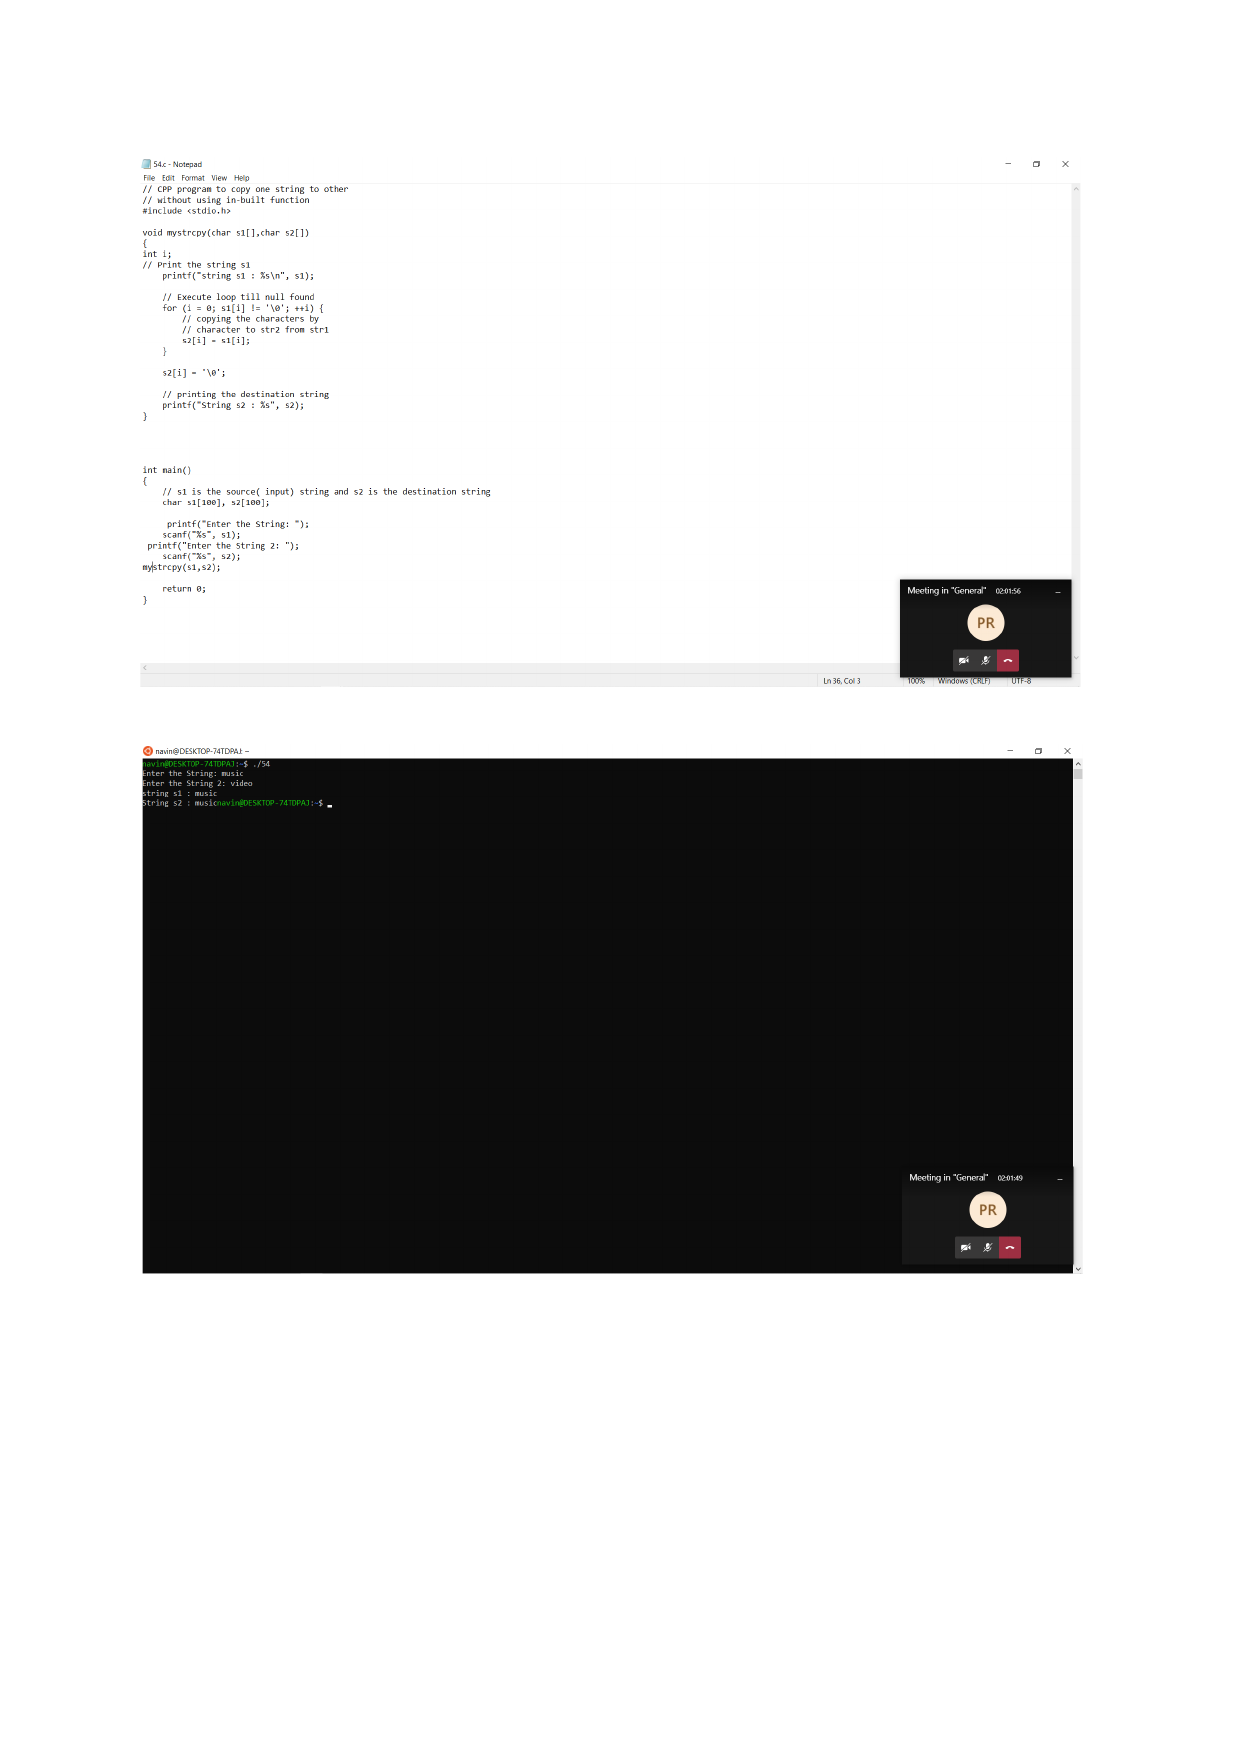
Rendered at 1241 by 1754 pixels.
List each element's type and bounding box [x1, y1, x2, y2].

picture [140, 157, 1081, 687]
picture [142, 744, 1083, 1274]
